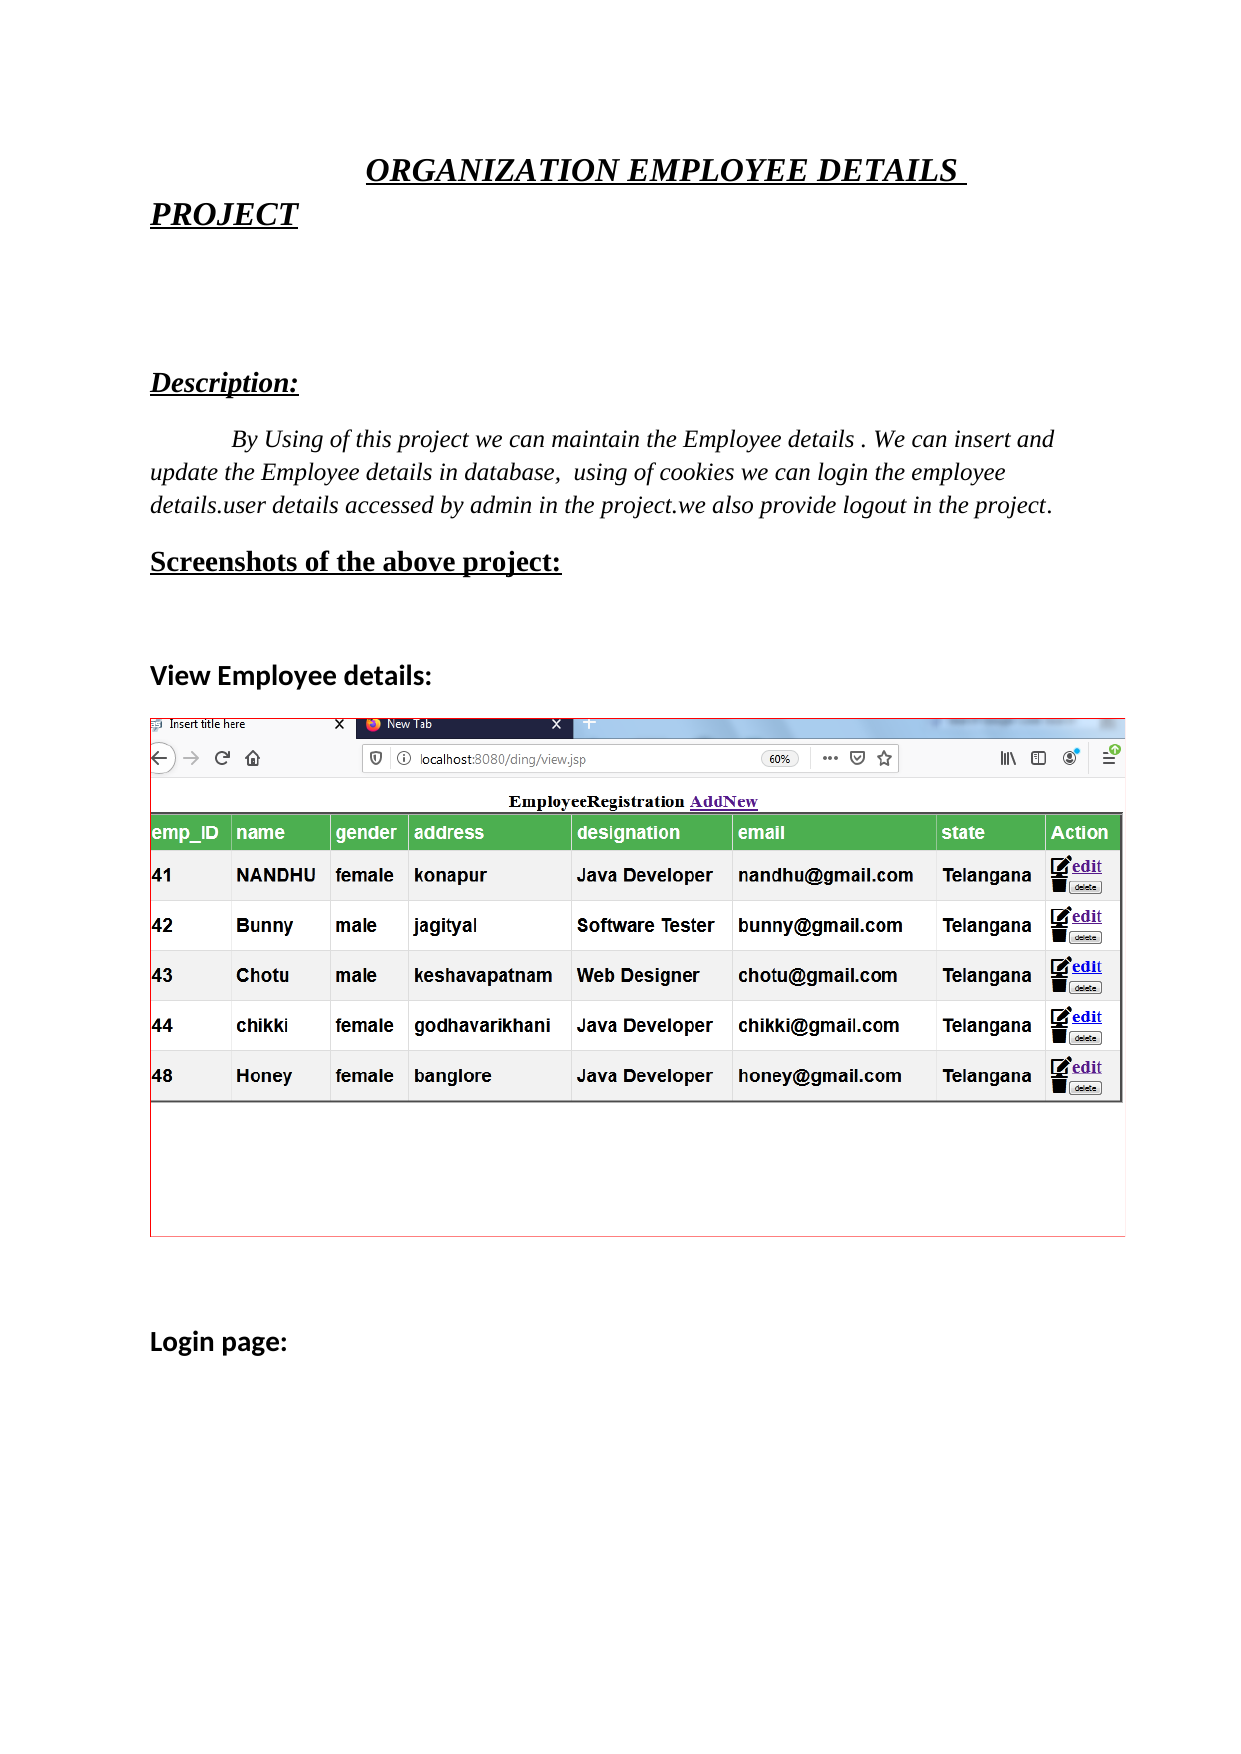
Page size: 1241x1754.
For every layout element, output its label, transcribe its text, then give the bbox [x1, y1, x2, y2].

text By Using of this project we can maintain the Employee details . We can insert and update the Employee details in database, using of cookies we can login the employee details.user details accessed by admin in the project.we also provide logout in the project. [150, 424, 1090, 519]
text Description: [150, 365, 1090, 398]
picture [150, 718, 1125, 1237]
text Screenshots of the above project: [150, 544, 1090, 578]
text View Employee details: [150, 657, 1090, 692]
text ORGANIZATION EMPLOYEE DETAILS PROJECT [150, 150, 1090, 232]
text Login page: [150, 1323, 1090, 1359]
